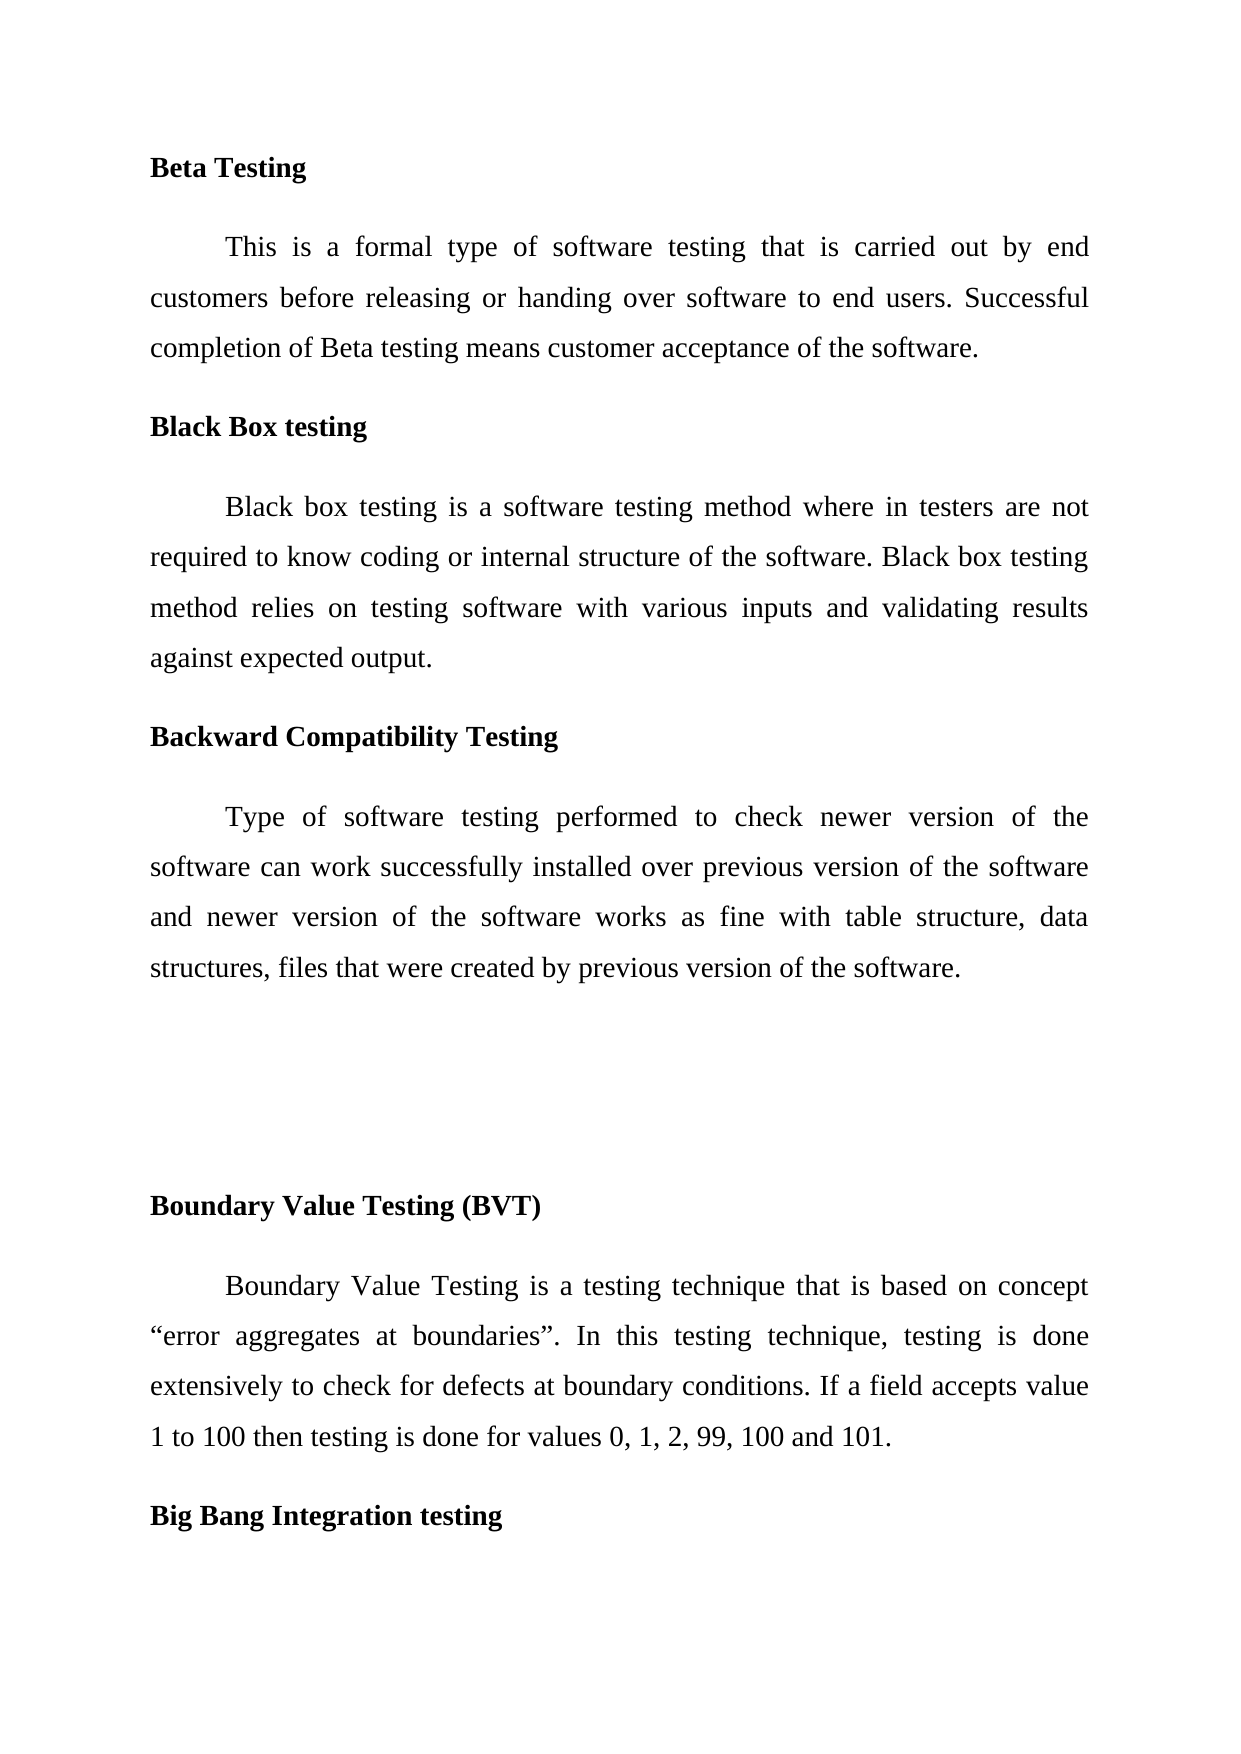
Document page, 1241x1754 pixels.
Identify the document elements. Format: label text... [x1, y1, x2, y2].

text Beta Testing [150, 150, 1090, 183]
text Boundary Value Testing (BVT) [150, 1188, 1090, 1222]
text Black Box testing [150, 409, 1090, 443]
text Boundary Value Testing is a testing technique that is based on concept “error aggregates at boundaries”. In this testing technique, testing is done extensively to check for defects at boundary conditions. If a field accepts value 1 to 100 then testing is done for values 0, 1, 2, 99, 100 and 101. [150, 1268, 1090, 1452]
text Big Bang Integration testing [150, 1498, 1090, 1532]
text Type of software testing performed to check newer version of the software can work successfully installed over previous version of the software and newer version of the software works as fine with table structure, data structures, files that were created by previous version of the software. [150, 799, 1090, 983]
text Black box testing is a software testing method where in testers are not required to know coding or internal structure of the software. Black box testing method relies on testing software with various inputs and validating results against expected output. [150, 489, 1090, 673]
text Backward Compatibility Testing [150, 719, 1090, 753]
text This is a formal type of software testing that is carried out by end customers before releasing or handing over software to end users. Successful completion of Beta testing means customer acceptance of the software. [150, 229, 1090, 364]
